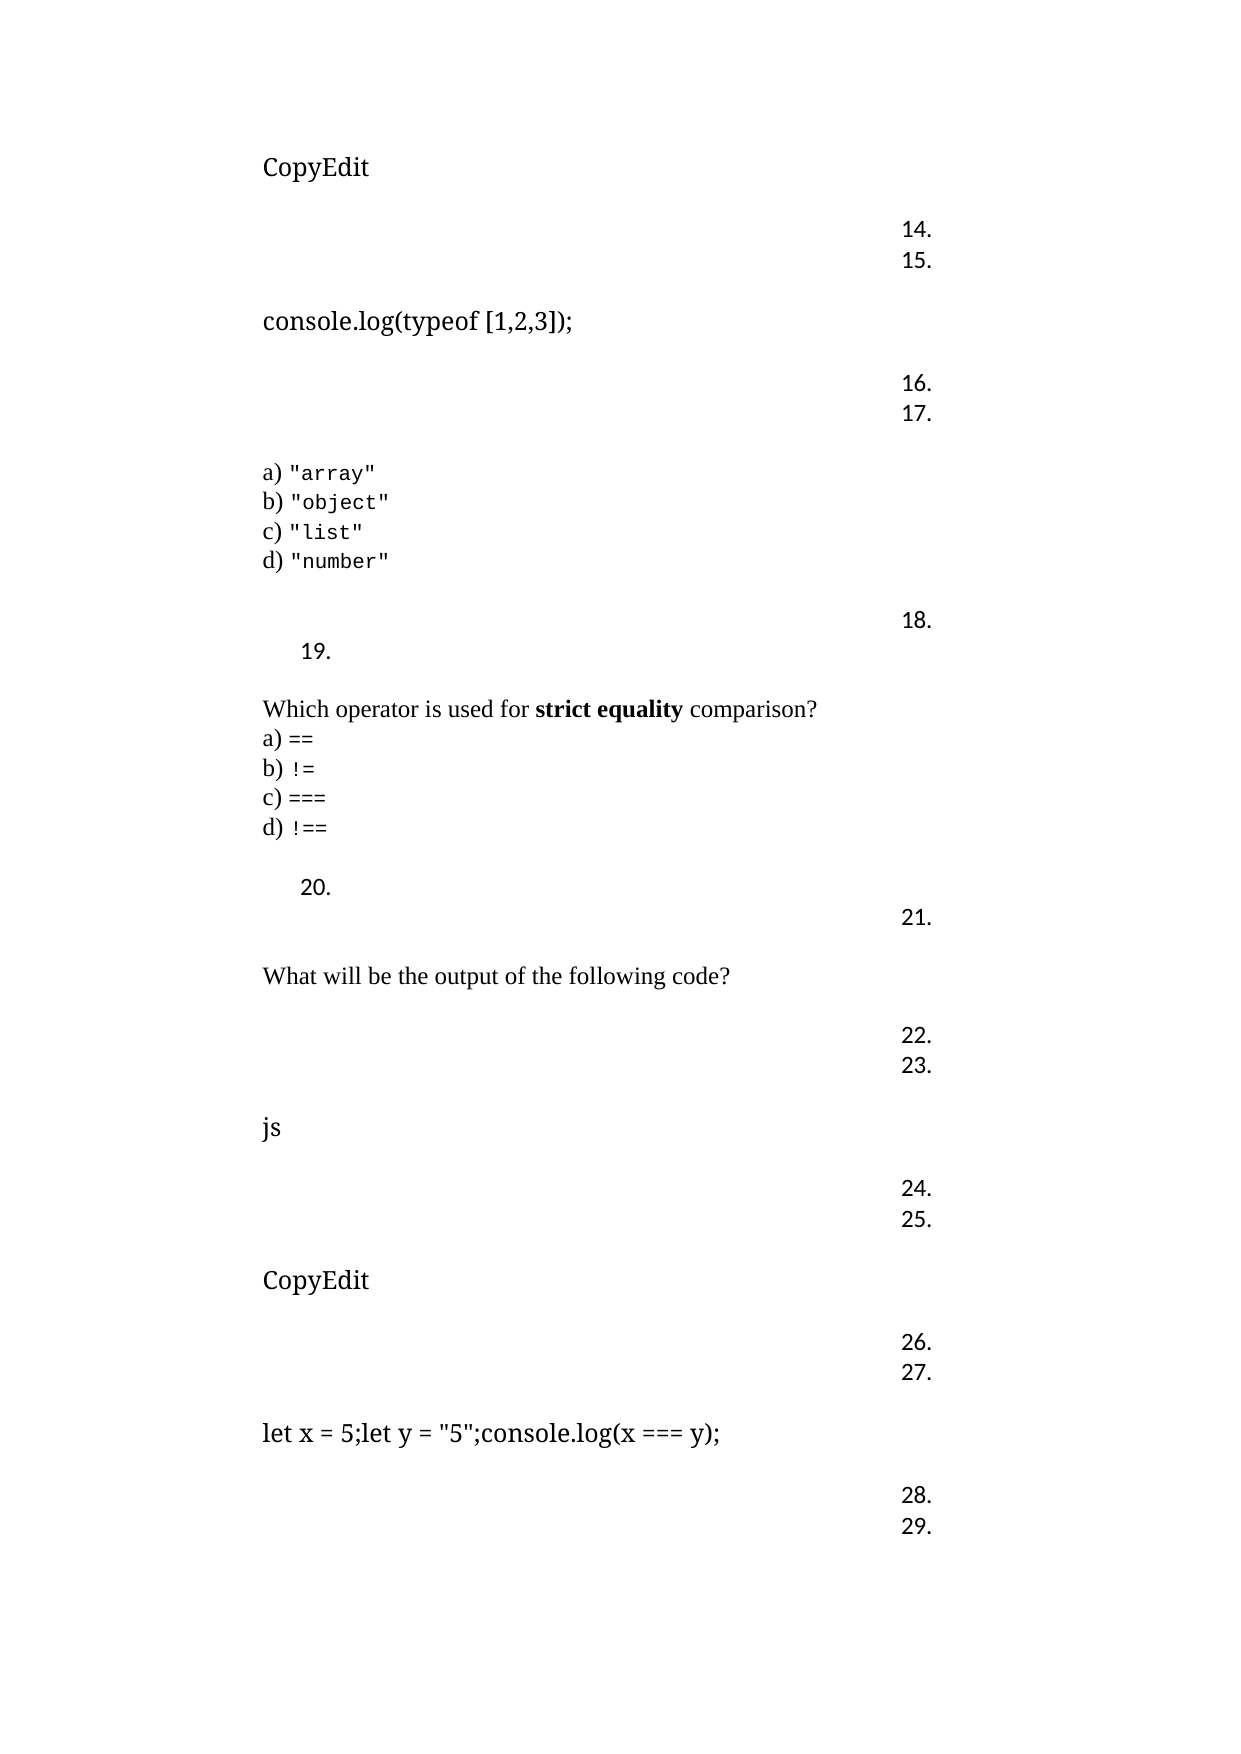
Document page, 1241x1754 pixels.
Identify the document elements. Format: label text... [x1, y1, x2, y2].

text CopyEdit [262, 150, 1053, 184]
text let x = 5;let y = "5";console.log(x === y); [262, 1416, 1053, 1450]
text CopyEdit [262, 1263, 1053, 1297]
text a) "array" b) "object" c) "list" d) "number" [262, 457, 1053, 575]
text js [262, 1109, 1053, 1143]
text What will be the output of the following code? [262, 961, 1053, 990]
text Which operator is used for strict equality comparison? a) == b) != c) === d) !== [262, 694, 1053, 842]
text console.log(typeof [1,2,3]); [262, 303, 1053, 337]
